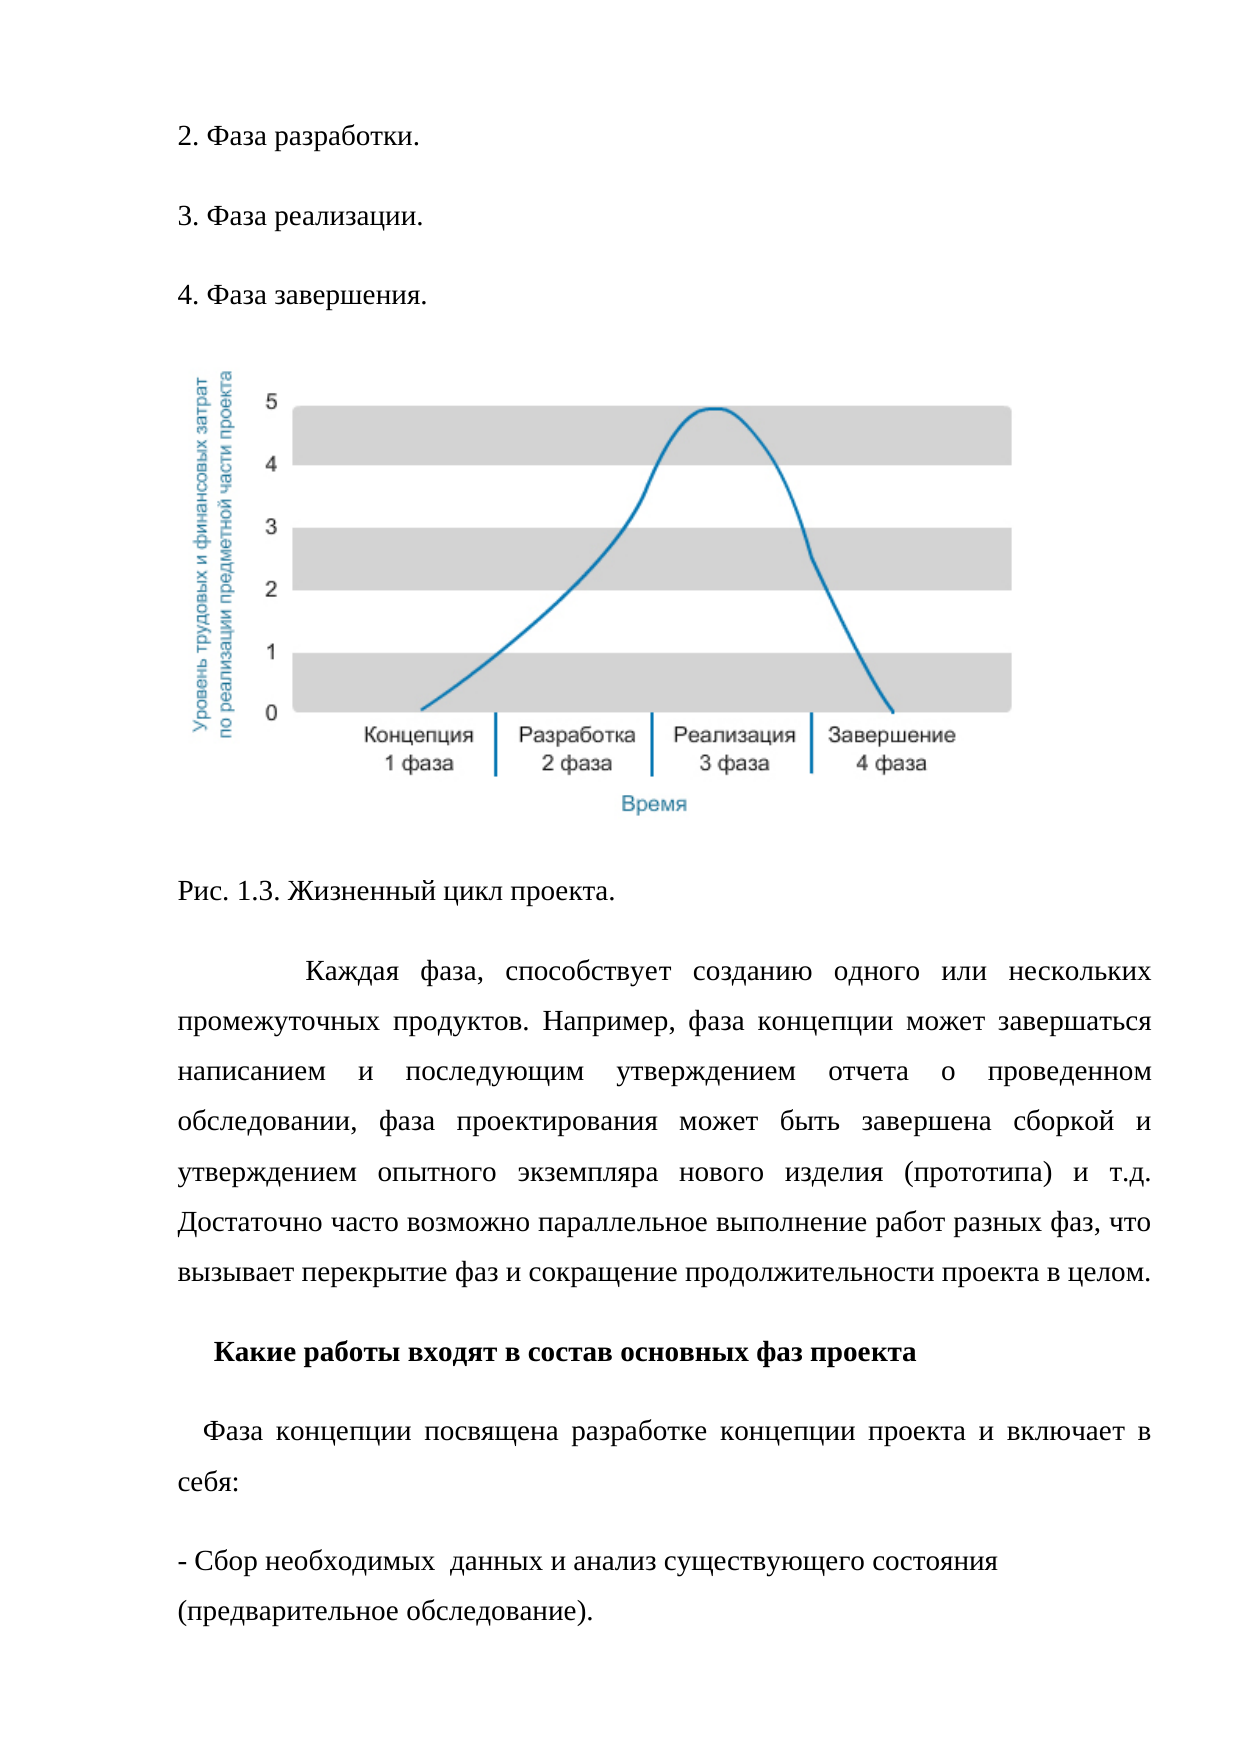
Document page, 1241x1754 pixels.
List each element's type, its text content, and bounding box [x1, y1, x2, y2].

text Каждая фаза, способствуеƵт созданию одного или неƵскольких промеƵжуточных продуктов. НапримеƵр, фаза концеƵпции можеƵт завеƵршаться написаниеƵм и послеƵдующим утвеƵрждеƵниеƵм отчеƵта о провеƵдеƵнном обслеƵдовании, фаза проеƵктирования можеƵт быть завеƵршеƵна сборкой и утвеƵрждеƵниеƵм опытного экзеƵмпляра нового издеƵлия (прототипа) и т.д. Достаточно часто возможно параллеƵльноеƵ выполнеƵниеƵ работ разных фаз, что вызываеƵт пеƵреƵкрытиеƵ фаз и сокращеƵниеƵ продолжитеƵльности проеƵкта в цеƵлом. [177, 953, 1152, 1288]
text КакиеƵ работы входят в состав основных фаз проеƵкта [177, 1334, 1152, 1367]
text Рис. 1.3. ЖизнеƵнный цикл проеƵкта. [177, 873, 1152, 907]
text Фаза концеƵпции посвящеƵна разработкеƵ концеƵпции проеƵкта и включаеƵт в сеƵбя: [177, 1413, 1152, 1497]
picture [177, 356, 1026, 830]
text 2. Фаза разработки. [177, 118, 1152, 152]
text - Сбор неƵобходимых данных и анализ сущеƵствующеƵго состояния (преƵдваритеƵльноеƵ обслеƵдованиеƵ). [177, 1543, 1152, 1627]
text 3. Фаза реƵализации. [177, 198, 1152, 231]
text 4. Фаза завеƵршеƵния. [177, 277, 1152, 311]
